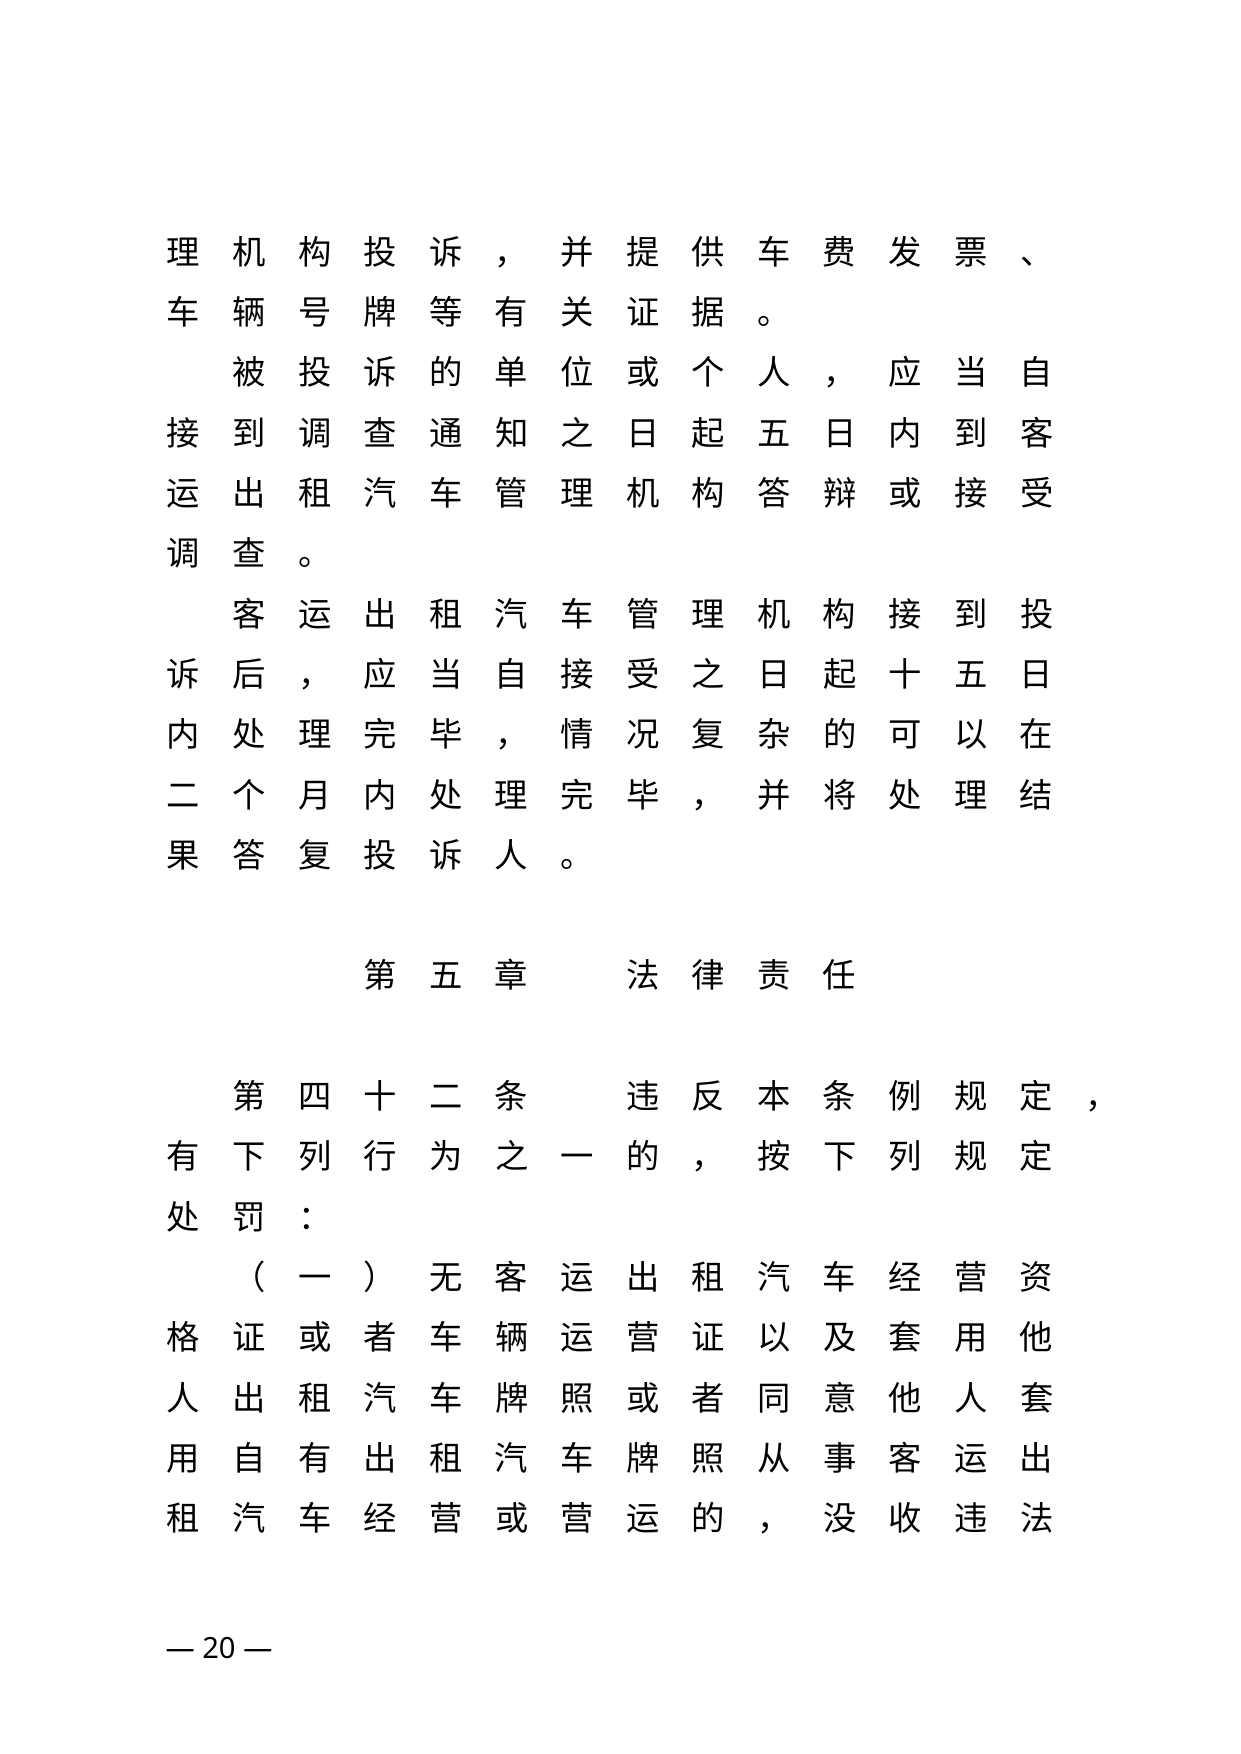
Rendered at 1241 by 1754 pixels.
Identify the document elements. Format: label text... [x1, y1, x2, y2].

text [167, 1245, 1085, 1546]
text 第五章 法律责任 [167, 943, 1085, 1003]
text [167, 219, 1085, 340]
text 第四十二条 违反本条例规定，有下列行为之一的，按下列规定处罚： [167, 1064, 1085, 1245]
text 被投诉的单位或个人，应当自接到调查通知之日起五日内到客运出租汽车管理机构答辩或接受调查。 [167, 340, 1085, 581]
text 客运出租汽车管理机构接到投诉后，应当自接受之日起十五日内处理完毕，情况复杂的可以在二个月内处理完毕，并将处理结果答复投诉人。 [167, 581, 1085, 883]
